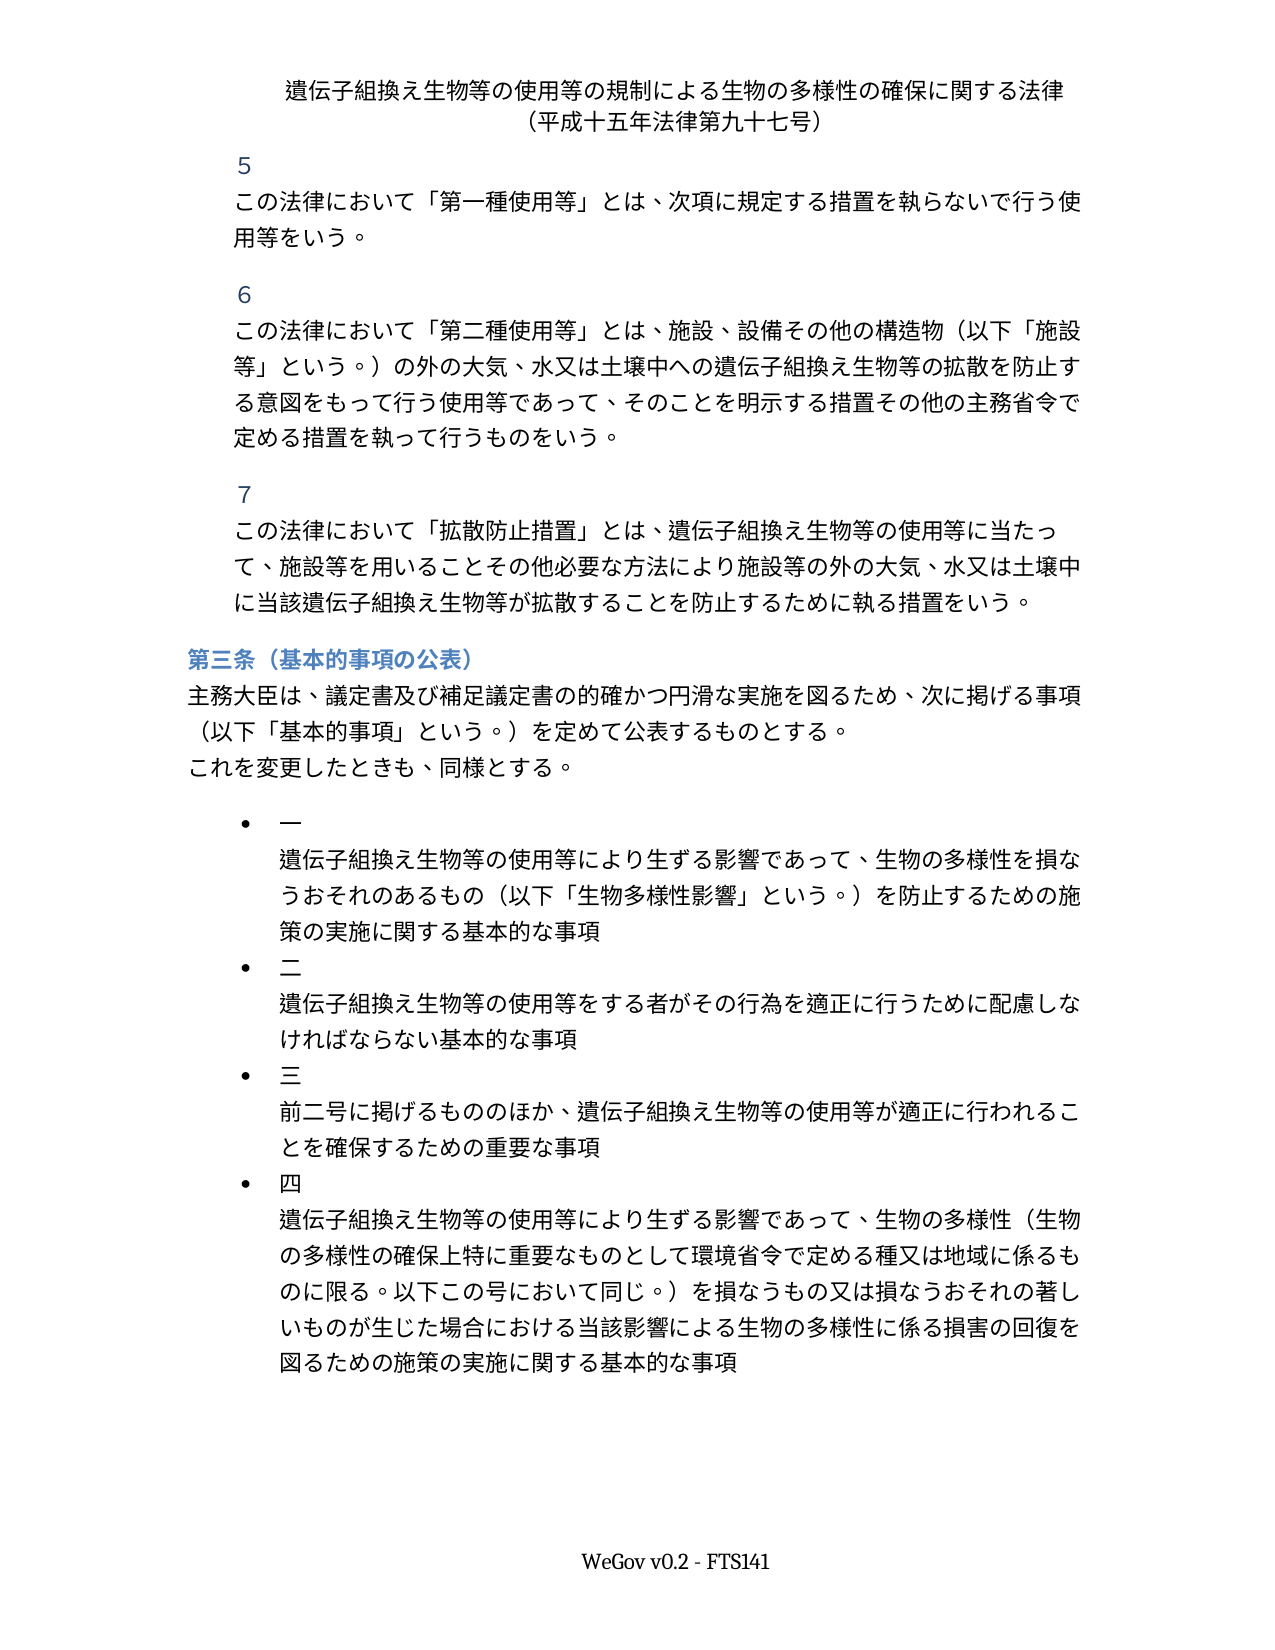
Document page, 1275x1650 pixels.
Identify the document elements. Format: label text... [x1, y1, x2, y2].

text この法律において「第二種使用等」とは、施設、設備その他の構造物（以下「施設等」という。）の外の大気、水又は土壌中への遺伝子組換え生物等の拡散を防止する意図をもって行う使用等であって、そのことを明示する措置その他の主務省令で定める措置を執って行うものをいう。 [233, 314, 1087, 454]
text 主務大臣は、議定書及び補足議定書の的確かつ円滑な実施を図るため、次に掲げる事項（以下「基本的事項」という。）を定めて公表するものとする。 これを変更したときも、同様とする。 [187, 680, 1087, 783]
text この法律において「第一種使用等」とは、次項に規定する措置を執らないで行う使用等をいう。 [233, 186, 1087, 253]
list 二 遺伝子組換え生物等の使用等をする者がその行為を適正に行うために配慮しなければならない基本的な事項 [242, 952, 1087, 1055]
subtitle 第三条（基本的事項の公表） [187, 644, 1087, 675]
list 四 遺伝子組換え生物等の使用等により生ずる影響であって、生物の多様性（生物の多様性の確保上特に重要なものとして環境省令で定める種又は地域に係るものに限る。以下この号において同じ。）を損なうもの又は損なうおそれの著しいものが生じた場合における当該影響による生物の多様性に係る損害の回復を図るための施策の実施に関する基本的な事項 [242, 1168, 1087, 1379]
subtitle ６ [233, 279, 1087, 310]
subtitle ５ [233, 150, 1087, 181]
subtitle ７ [233, 479, 1087, 510]
list 三 前二号に掲げるもののほか、遺伝子組換え生物等の使用等が適正に行われることを確保するための重要な事項 [242, 1060, 1087, 1163]
text この法律において「拡散防止措置」とは、遺伝子組換え生物等の使用等に当たって、施設等を用いることその他必要な方法により施設等の外の大気、水又は土壌中に当該遺伝子組換え生物等が拡散することを防止するために執る措置をいう。 [233, 515, 1087, 618]
list 一 遺伝子組換え生物等の使用等により生ずる影響であって、生物の多様性を損なうおそれのあるもの（以下「生物多様性影響」という。）を防止するための施策の実施に関する基本的な事項 [242, 808, 1087, 947]
